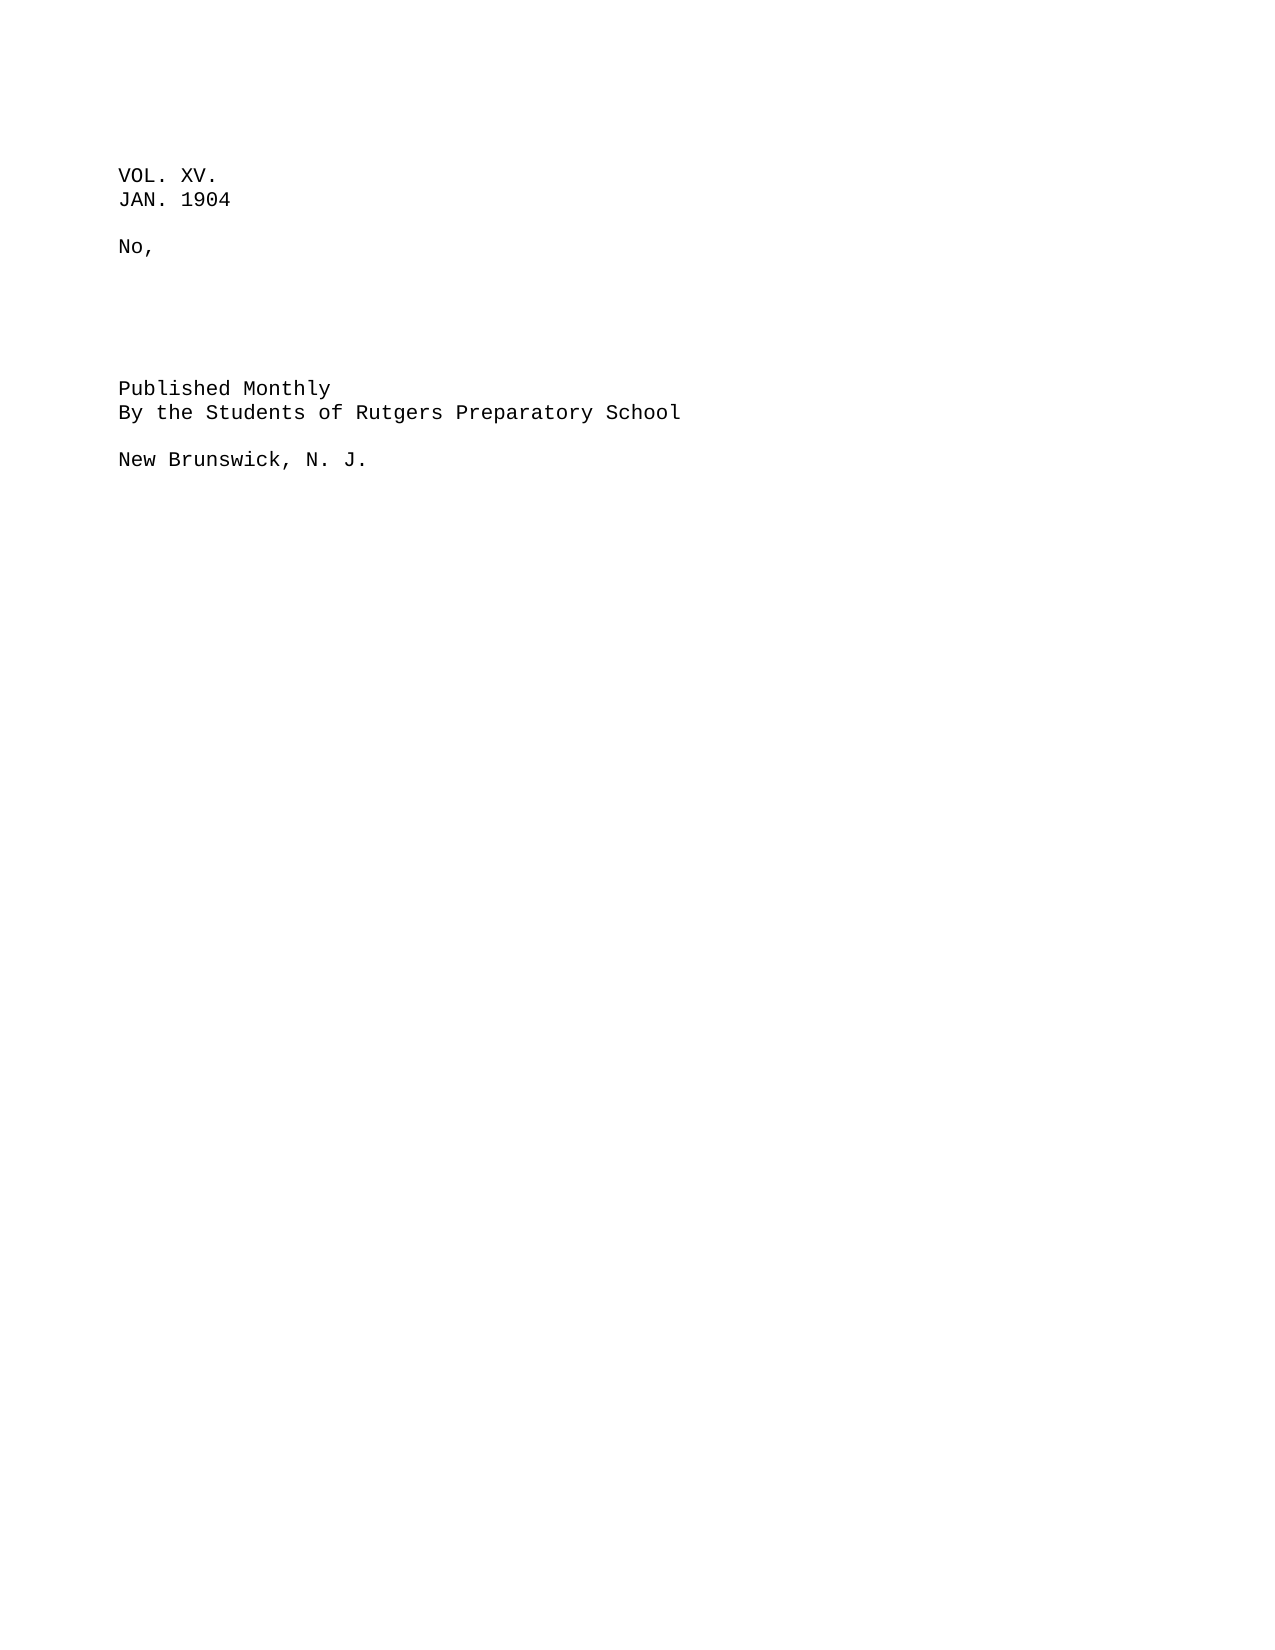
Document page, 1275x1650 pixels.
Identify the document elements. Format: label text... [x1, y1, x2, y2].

text No, [118, 236, 1157, 260]
text By the Students of Rutgers Preparatory School [118, 402, 1157, 426]
text VOL. XV. [118, 165, 1157, 189]
text New Brunswick, N. J. [118, 449, 1157, 473]
text JAN. 1904 [118, 189, 1157, 213]
text Published Monthly [118, 378, 1157, 402]
